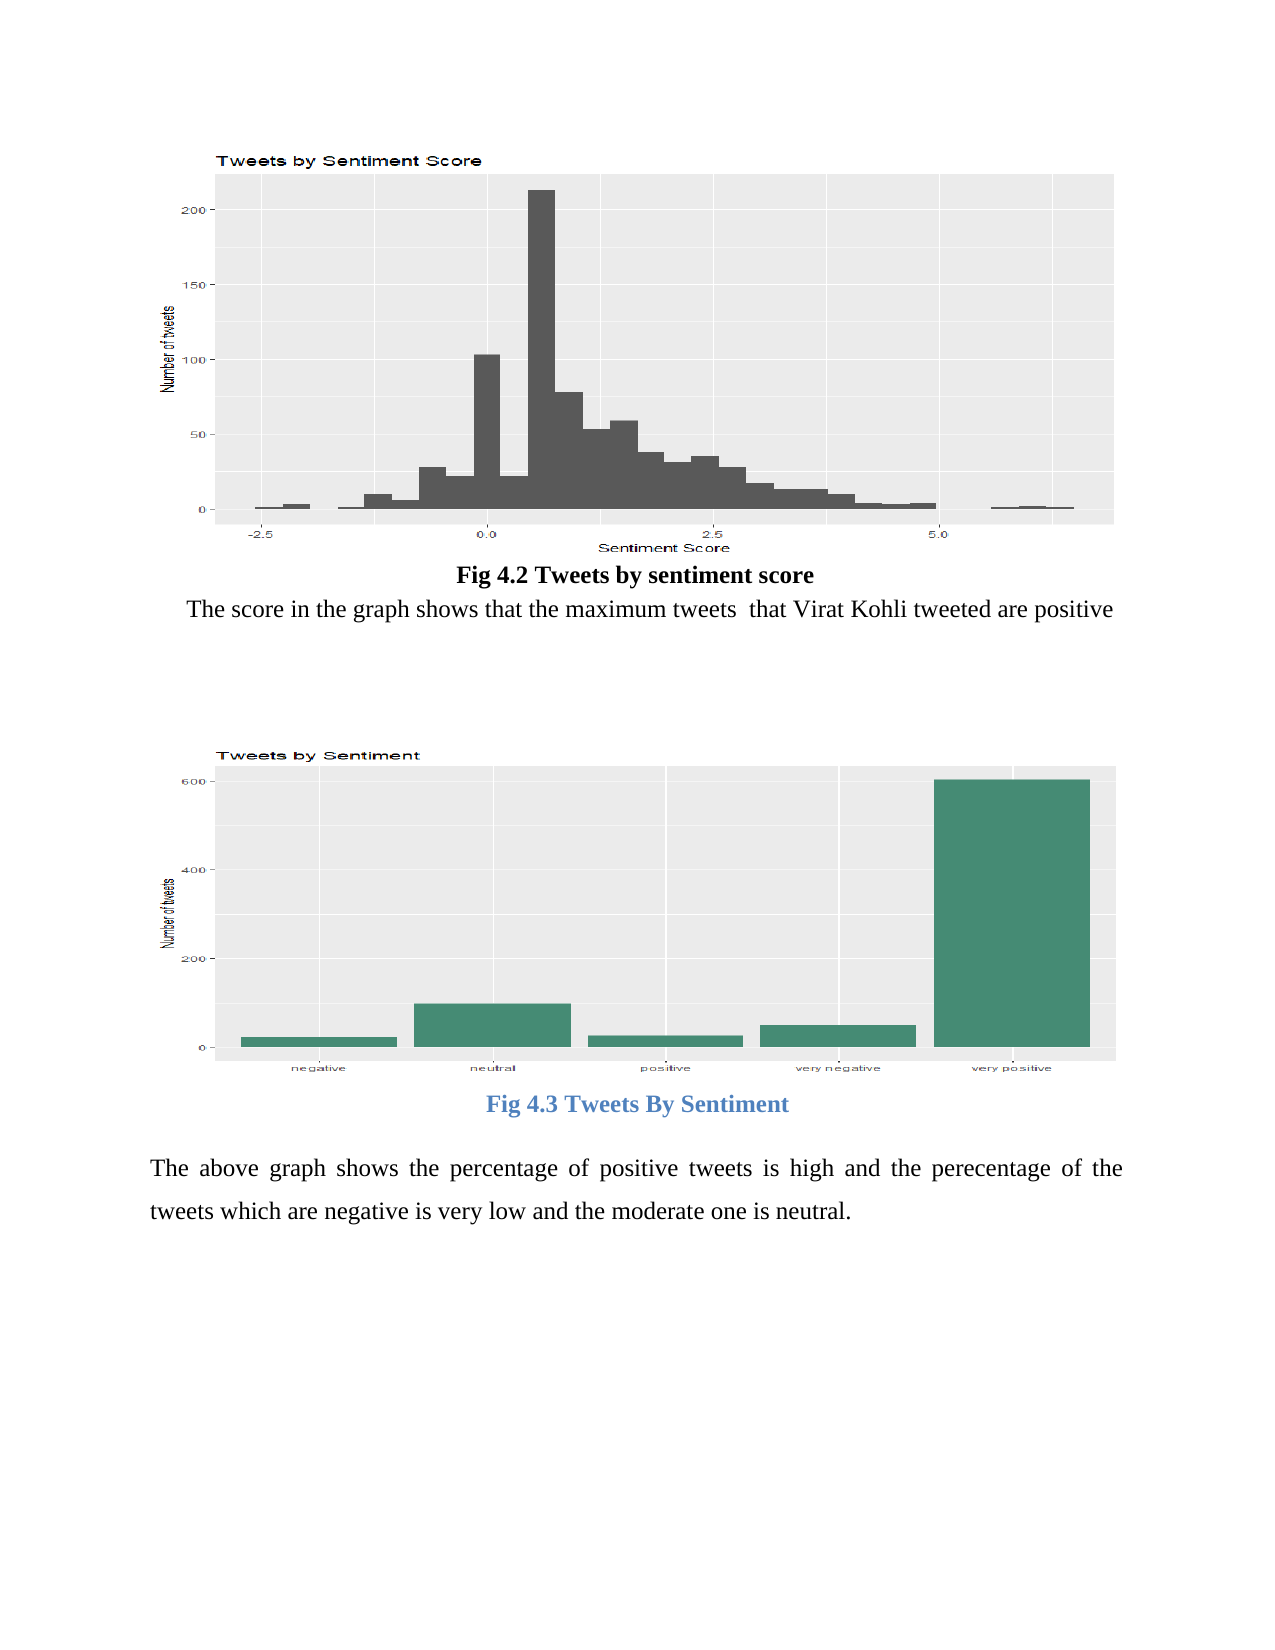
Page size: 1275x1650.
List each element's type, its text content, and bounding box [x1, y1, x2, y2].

picture [150, 746, 1125, 1075]
picture [150, 150, 1124, 557]
text The score in the graph shows that the maximum tweets that Virat Kohli tweeted are positive [150, 594, 1125, 623]
text The above graph shows the percentage of positive tweets is high and the perecentage of the tweets which are negative is very low and the moderate one is neutral. [150, 1153, 1125, 1225]
text Fig 4.3 Tweets By Sentiment [150, 1075, 1125, 1118]
